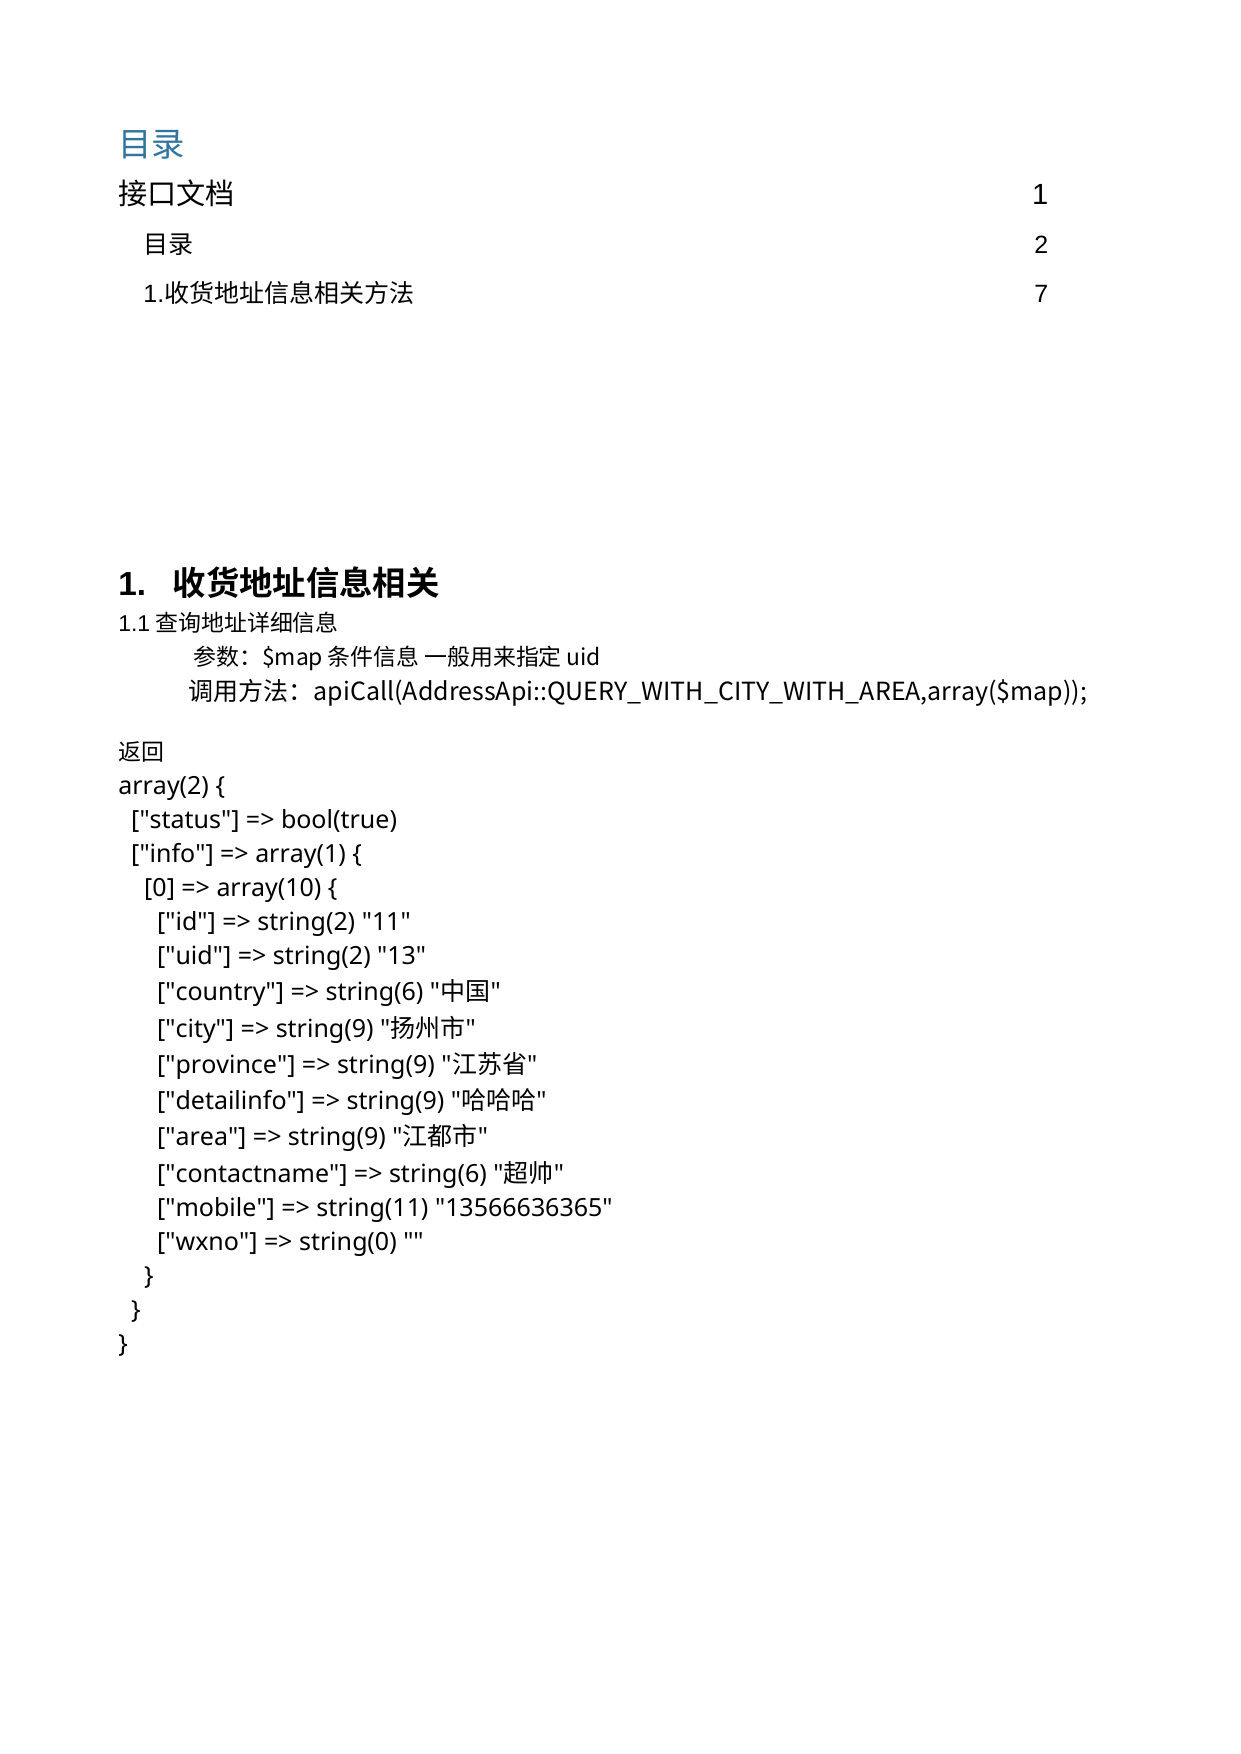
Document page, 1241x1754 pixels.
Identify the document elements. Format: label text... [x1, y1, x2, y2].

text array(2) { [118, 767, 1122, 802]
text ["city"] => string(9) "扬州市" [118, 1008, 1122, 1044]
text ["province"] => string(9) "江苏省" [118, 1044, 1122, 1081]
text [0] => array(10) { [118, 870, 1122, 904]
text 返回 [118, 734, 1122, 767]
text ["detailinfo"] => string(9) "哈哈哈" [118, 1081, 1122, 1117]
text ["contactname"] => string(6) "超帅" [118, 1153, 1122, 1189]
text 调用方法：apiCall(AddressApi::QUERY_WITH_CITY_WITH_AREA,array($map)); [118, 672, 1122, 708]
text ["id"] => string(2) "11" [118, 904, 1122, 938]
text 参数：$map条件信息 一般用来指定uid [118, 638, 1122, 672]
list 收货地址信息相关 [118, 557, 1122, 605]
text ["uid"] => string(2) "13" [118, 938, 1122, 972]
text ["wxno"] => string(0) "" [118, 1223, 1122, 1257]
text ["mobile"] => string(11) "13566636365" [118, 1189, 1122, 1223]
text ["country"] => string(6) "中国" [118, 972, 1122, 1008]
text ["status"] => bool(true) [118, 802, 1122, 836]
text } [118, 1292, 1122, 1326]
text ["info"] => array(1) { [118, 836, 1122, 870]
text 1.1 查询地址详细信息 [118, 605, 1122, 638]
text ["area"] => string(9) "江都市" [118, 1117, 1122, 1153]
text } [118, 1326, 1122, 1360]
text } [118, 1257, 1122, 1292]
